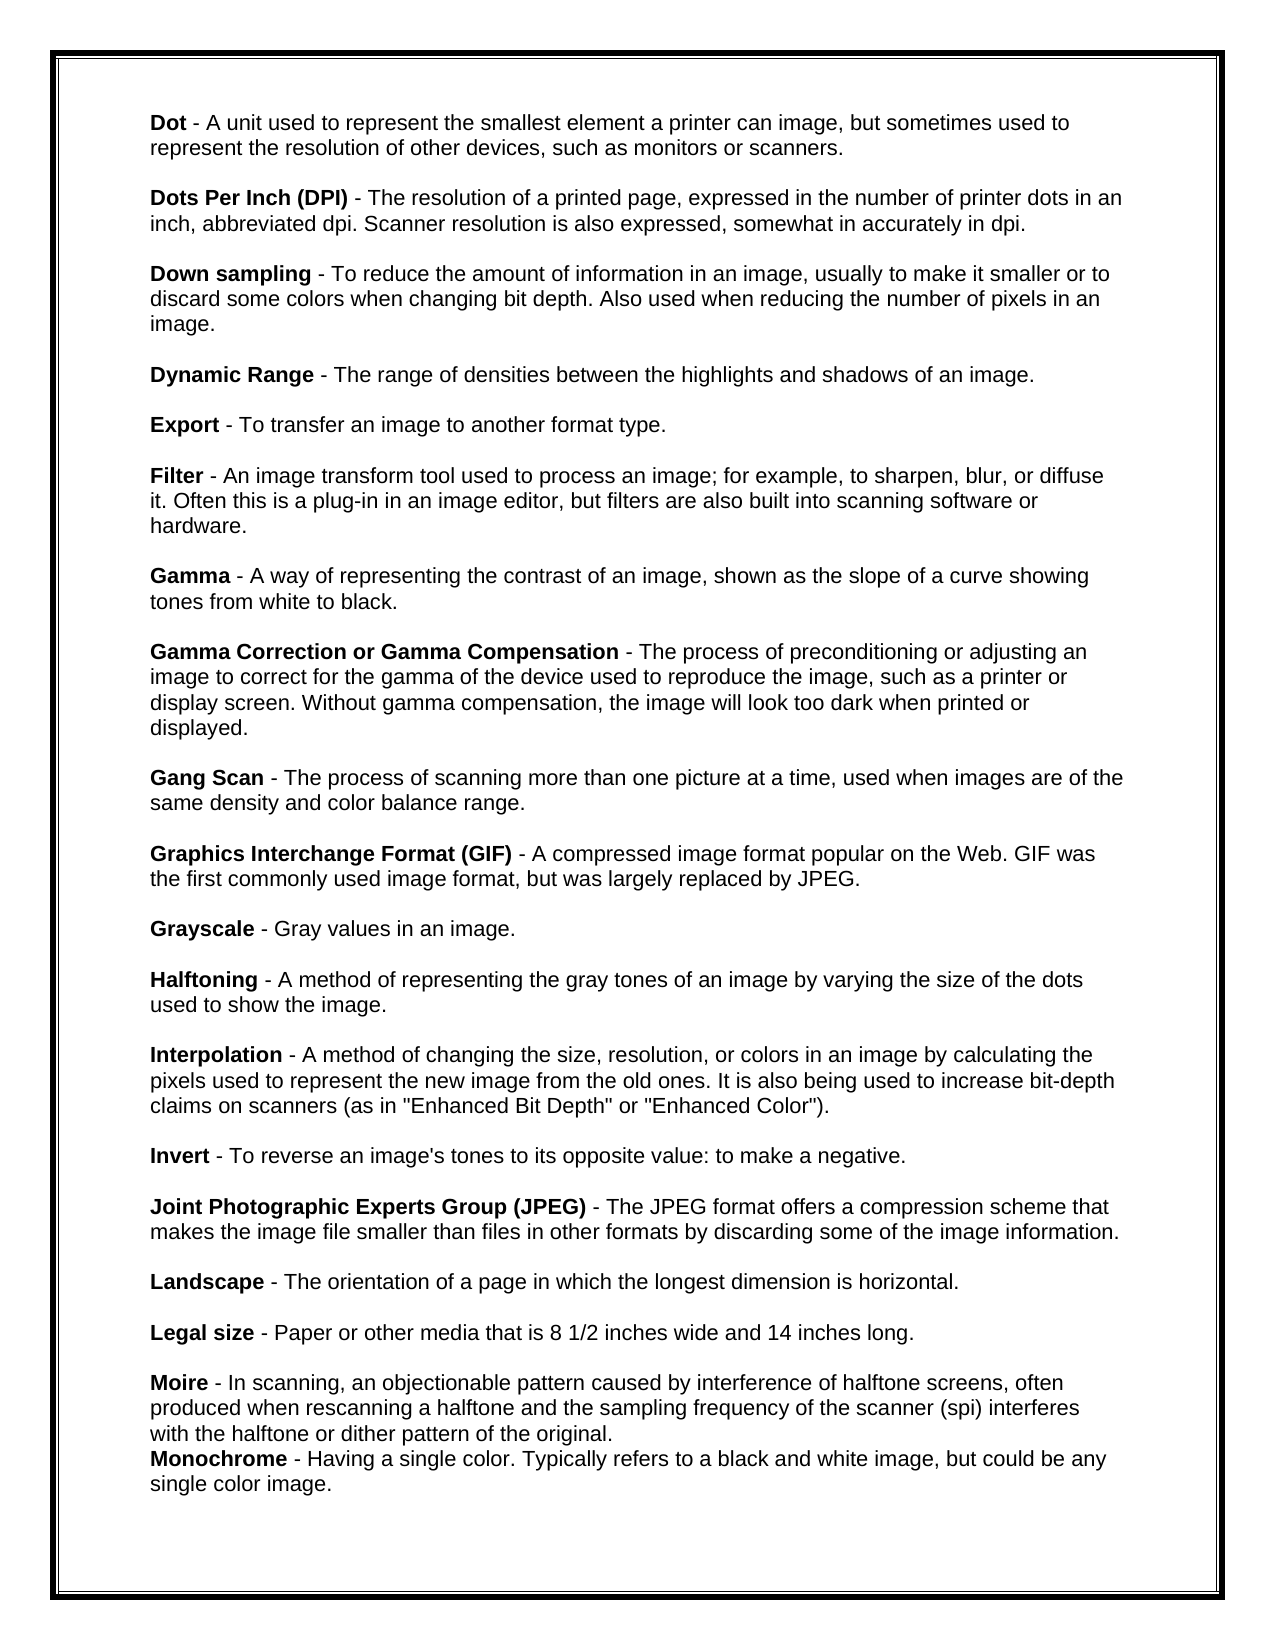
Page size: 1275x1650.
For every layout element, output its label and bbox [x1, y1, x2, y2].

text [150, 84, 1125, 1496]
